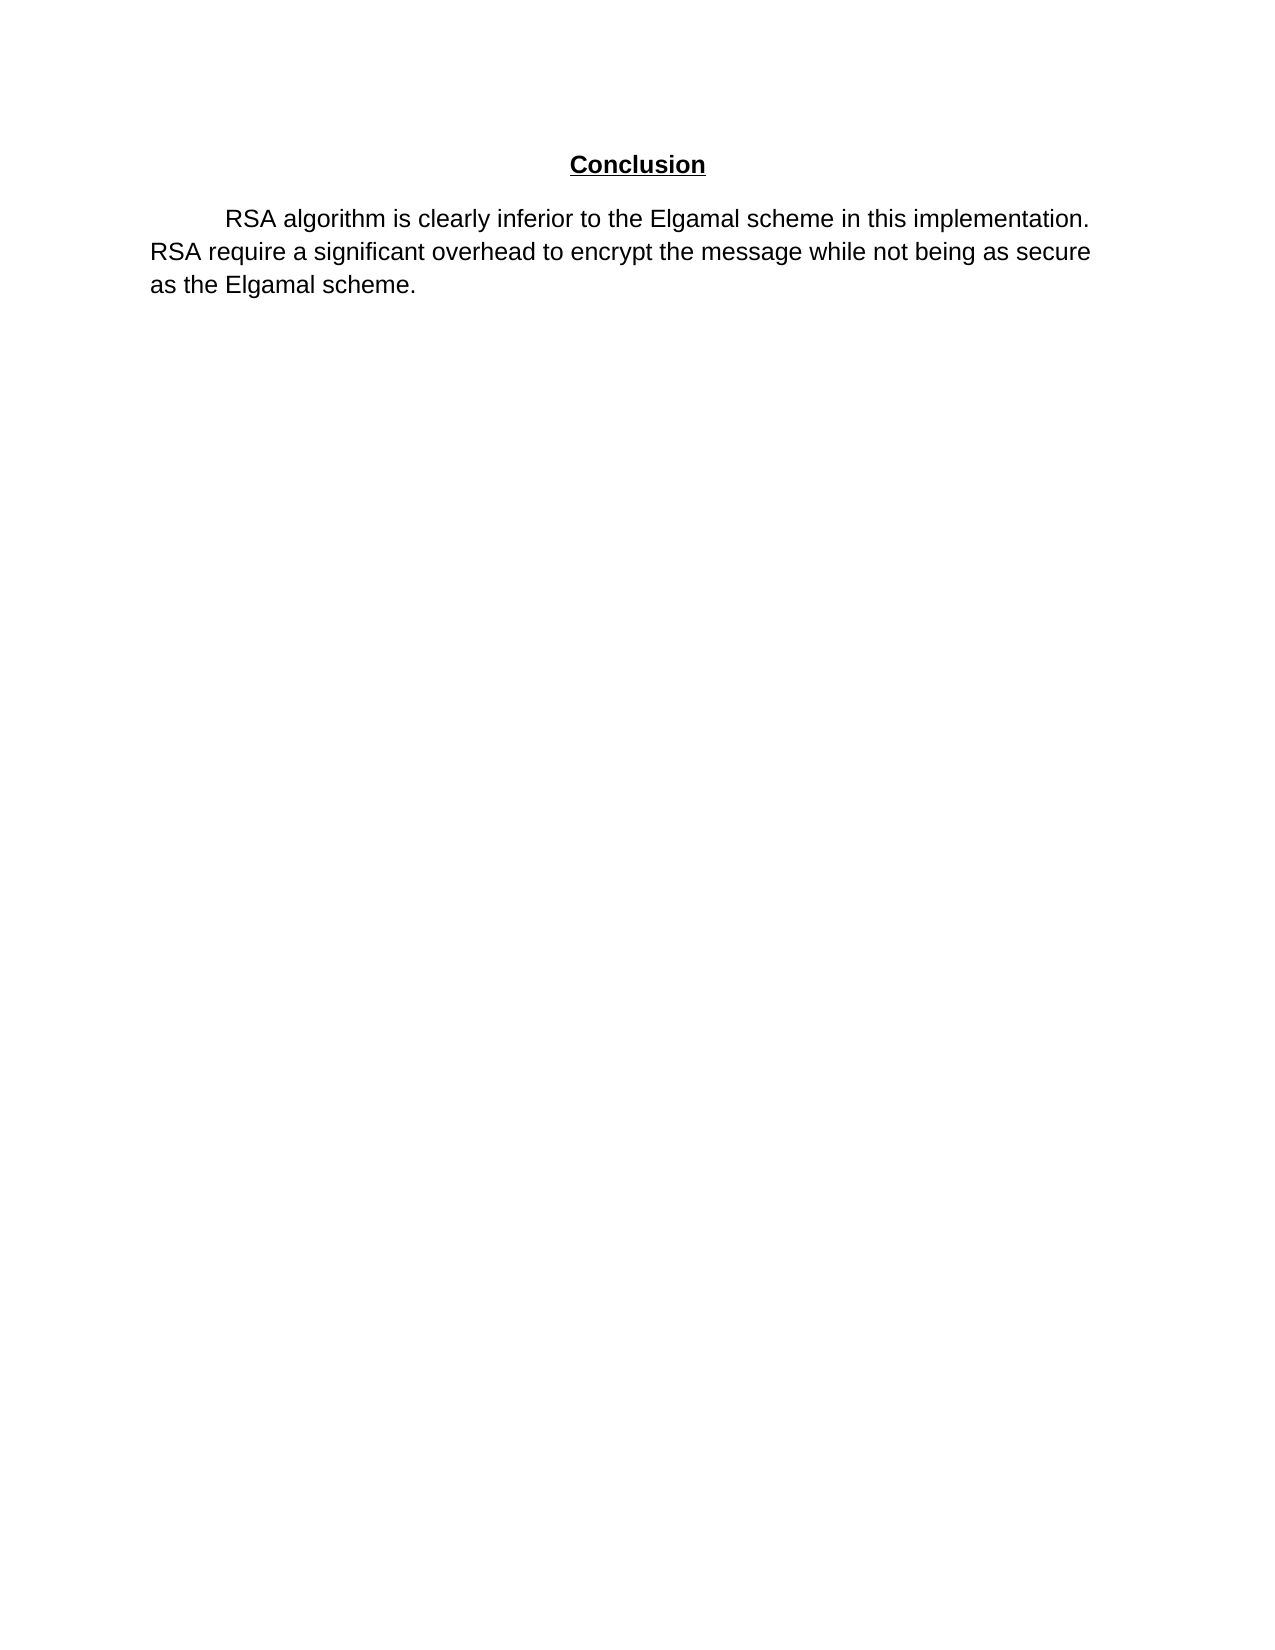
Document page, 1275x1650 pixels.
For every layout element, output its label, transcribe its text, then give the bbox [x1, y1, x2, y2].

text RSA algorithm is clearly inferior to the Elgamal scheme in this implementation. RSA require a significant overhead to encrypt the message while not being as secure as the Elgamal scheme. [150, 204, 1125, 299]
text Conclusion [150, 150, 1125, 179]
